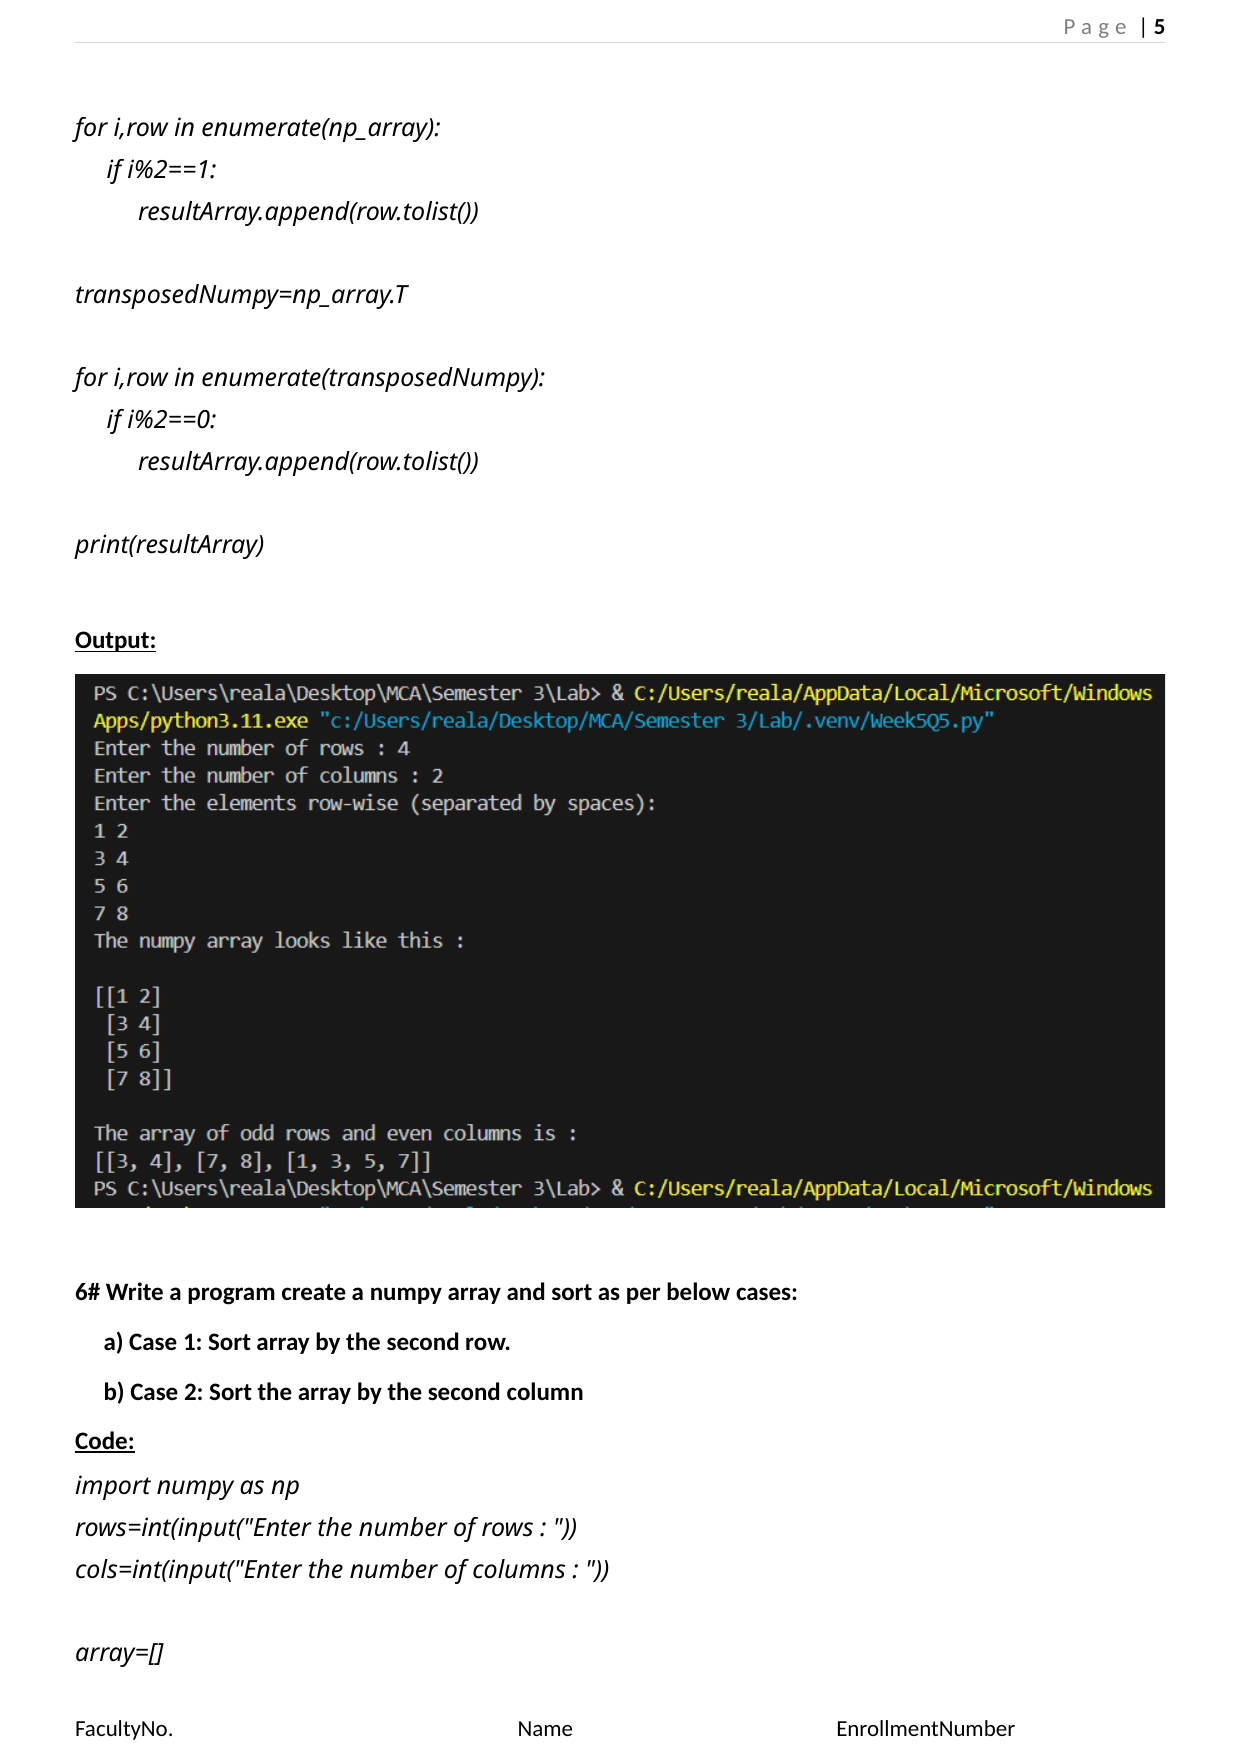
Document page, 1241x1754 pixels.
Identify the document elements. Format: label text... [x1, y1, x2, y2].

text if i%2==1: [75, 158, 1165, 183]
text Output: [75, 624, 1165, 655]
text cols=int(input("Enter the number of columns : ")) [75, 1558, 1165, 1583]
text for i,row in enumerate(transposedNumpy): [76, 367, 1165, 392]
text rows=int(input("Enter the number of rows : ")) [75, 1516, 1165, 1541]
text b) Case 2: Sort the array by the second column [75, 1376, 1165, 1406]
text array=[] [75, 1641, 1165, 1666]
text resultArray.append(row.tolist()) [75, 450, 1165, 475]
text if i%2==0: [75, 408, 1165, 433]
text transposedNumpy=np_array.T [75, 283, 1165, 308]
text for i,row in enumerate(np_array): [76, 117, 1165, 142]
text Code: [75, 1425, 1165, 1456]
text 6# Write a program create a numpy array and sort as per below cases: [75, 1276, 1165, 1307]
text a) Case 1: Sort array by the second row. [75, 1326, 1165, 1357]
text resultArray.append(row.tolist()) [75, 200, 1165, 225]
picture [75, 674, 1166, 1208]
text import numpy as np [75, 1475, 1165, 1500]
text print(resultArray) [75, 533, 1165, 558]
